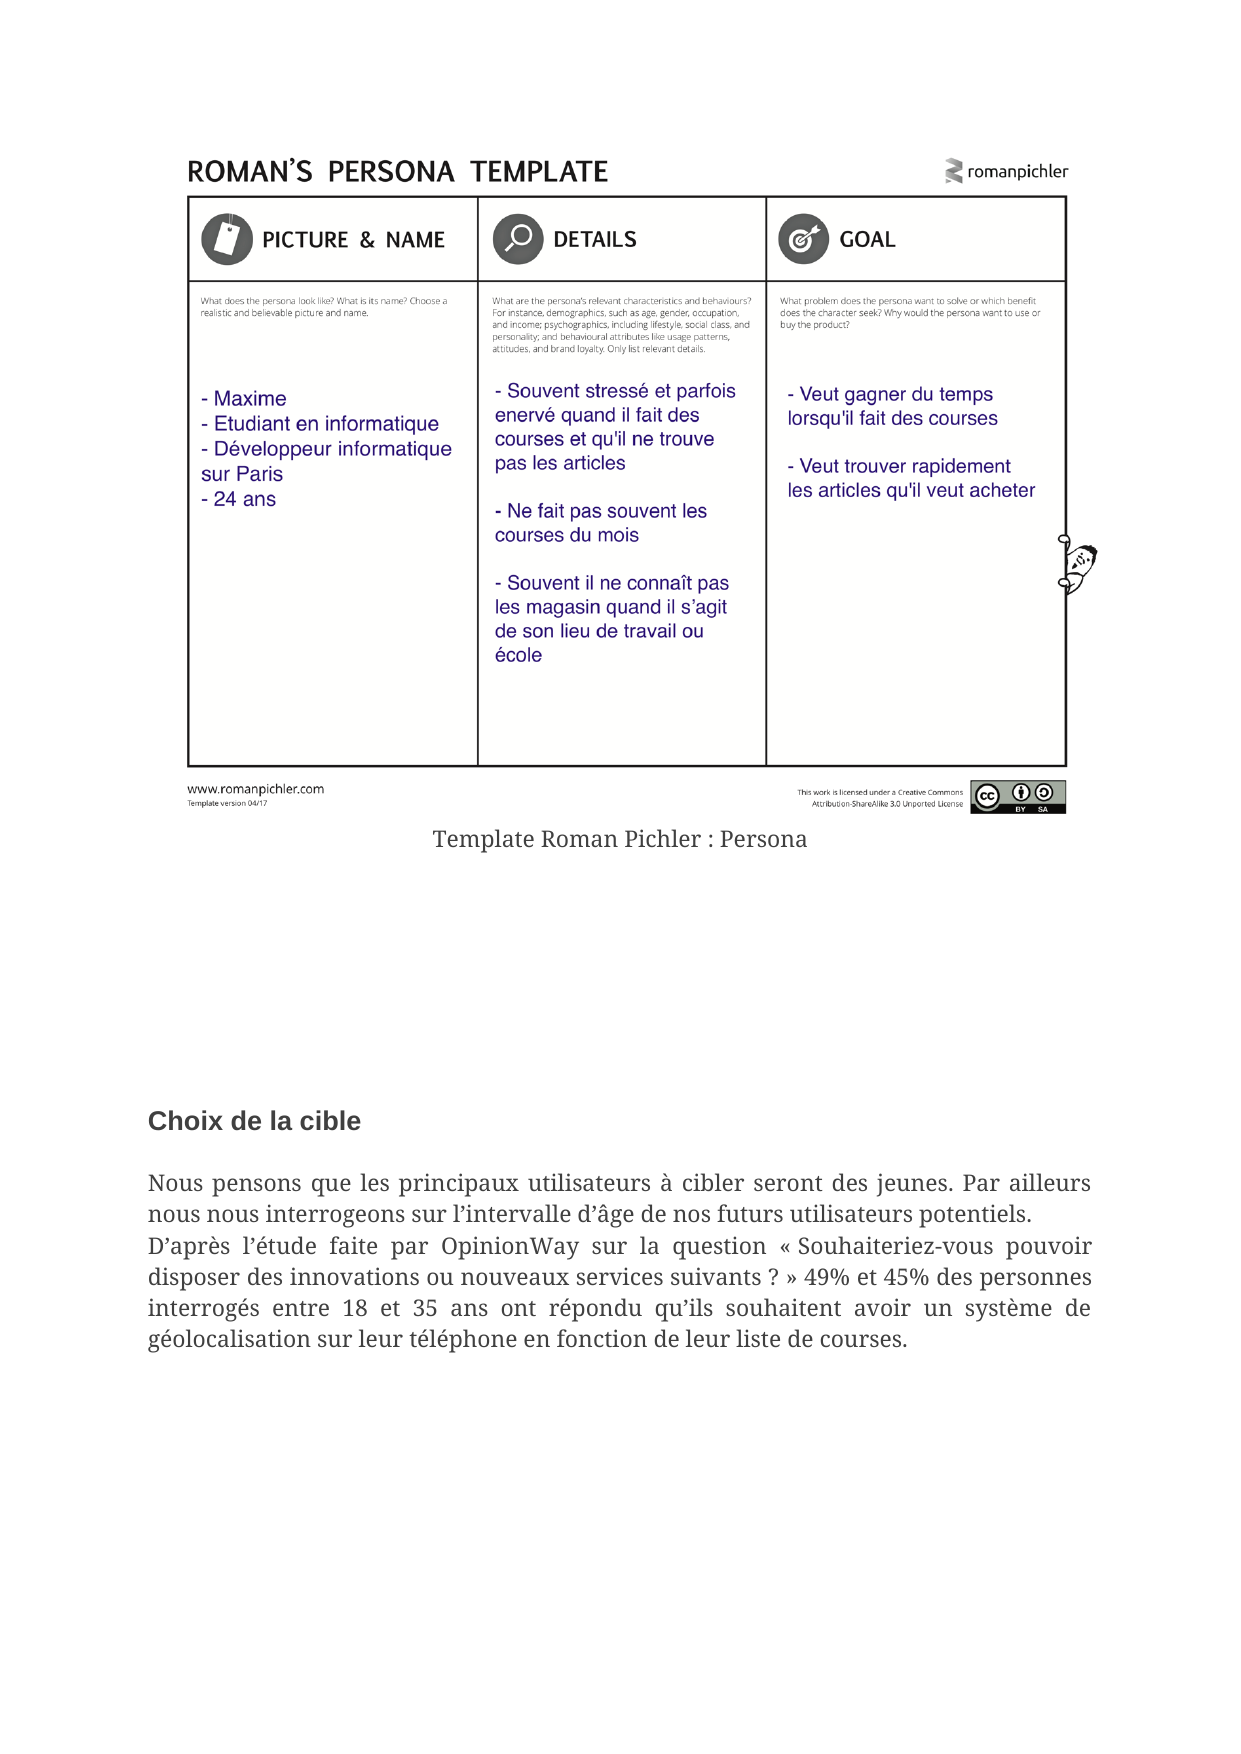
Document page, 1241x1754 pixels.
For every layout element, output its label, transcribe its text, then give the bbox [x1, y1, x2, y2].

text Nous pensons que les principaux utilisateurs à cibler seront des jeunes. Par ailleurs nous nous interrogeons sur l’intervalle d’âge de nos futurs utilisateurs potentiels. [148, 1167, 1093, 1229]
picture [147, 147, 1104, 824]
text Choix de la cible [148, 1104, 1093, 1136]
text D’après l’étude faite par OpinionWay sur la question « Souhaiteriez-vous pouvoir disposer des innovations ou nouveaux services suivants ? » 49% et 45% des personnes interrogés entre 18 et 35 ans ont répondu qu’ils souhaitent avoir un système de géolocalisation sur leur téléphone en fonction de leur liste de courses. [148, 1229, 1093, 1354]
text Template Roman Pichler : Persona [148, 824, 1093, 854]
